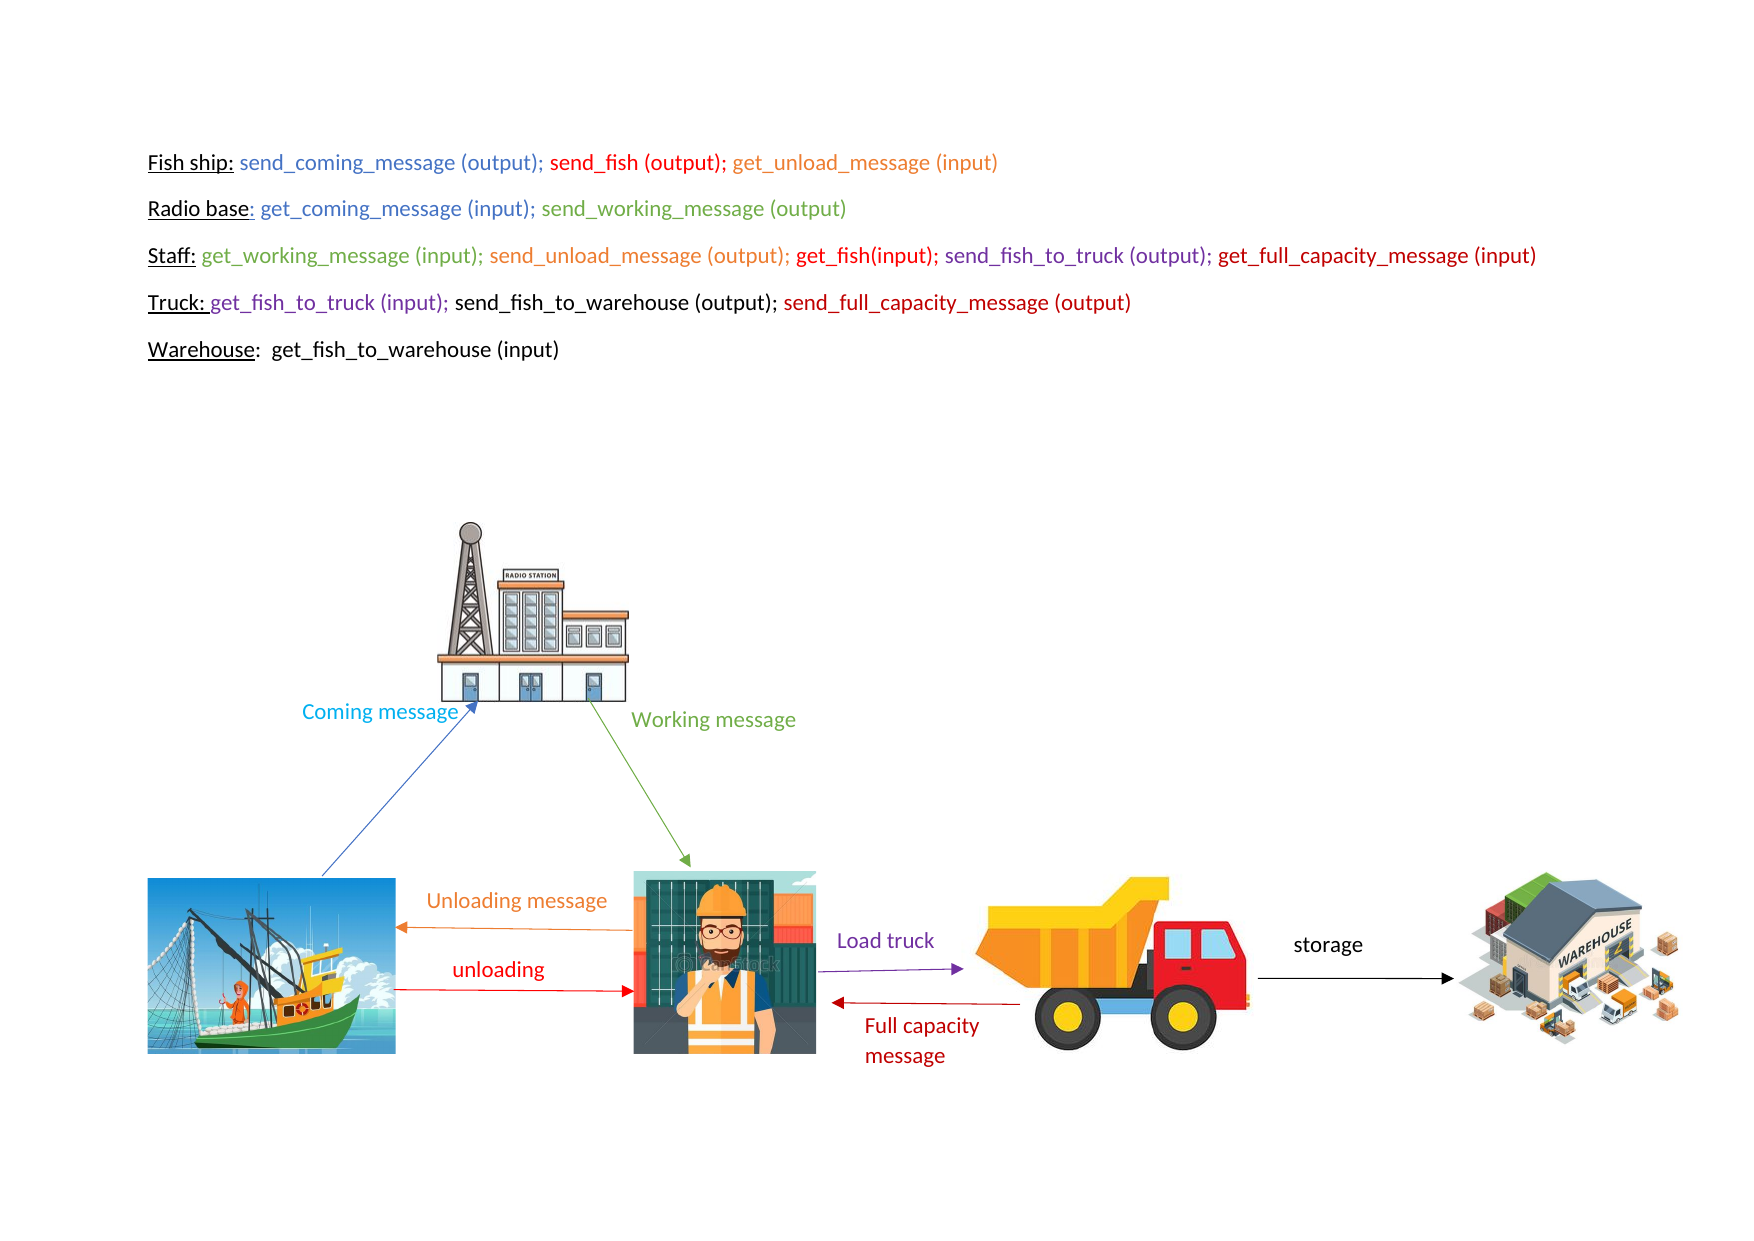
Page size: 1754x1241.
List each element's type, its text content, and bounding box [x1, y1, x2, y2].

text Truck: get_fish_to_truck (input); send_fish_to_warehouse (output); send_full_capacity_message (output) [148, 288, 1606, 316]
text Radio base: get_coming_message (input); send_working_message (output) [148, 194, 1606, 222]
picture [1440, 862, 1696, 1054]
picture [633, 871, 817, 1054]
text Warehouse: get_fish_to_warehouse (input) [148, 335, 1606, 363]
picture [961, 862, 1254, 1054]
picture [437, 522, 629, 703]
text Fish ship: send_coming_message (output); send_fish (output); get_unload_message (input) [148, 148, 1606, 176]
picture [147, 878, 396, 1054]
text Staff: get_working_message (input); send_unload_message (output); get_fish(input); send_fish_to_truck (output); get_full_capacity_message (input) [148, 241, 1606, 269]
